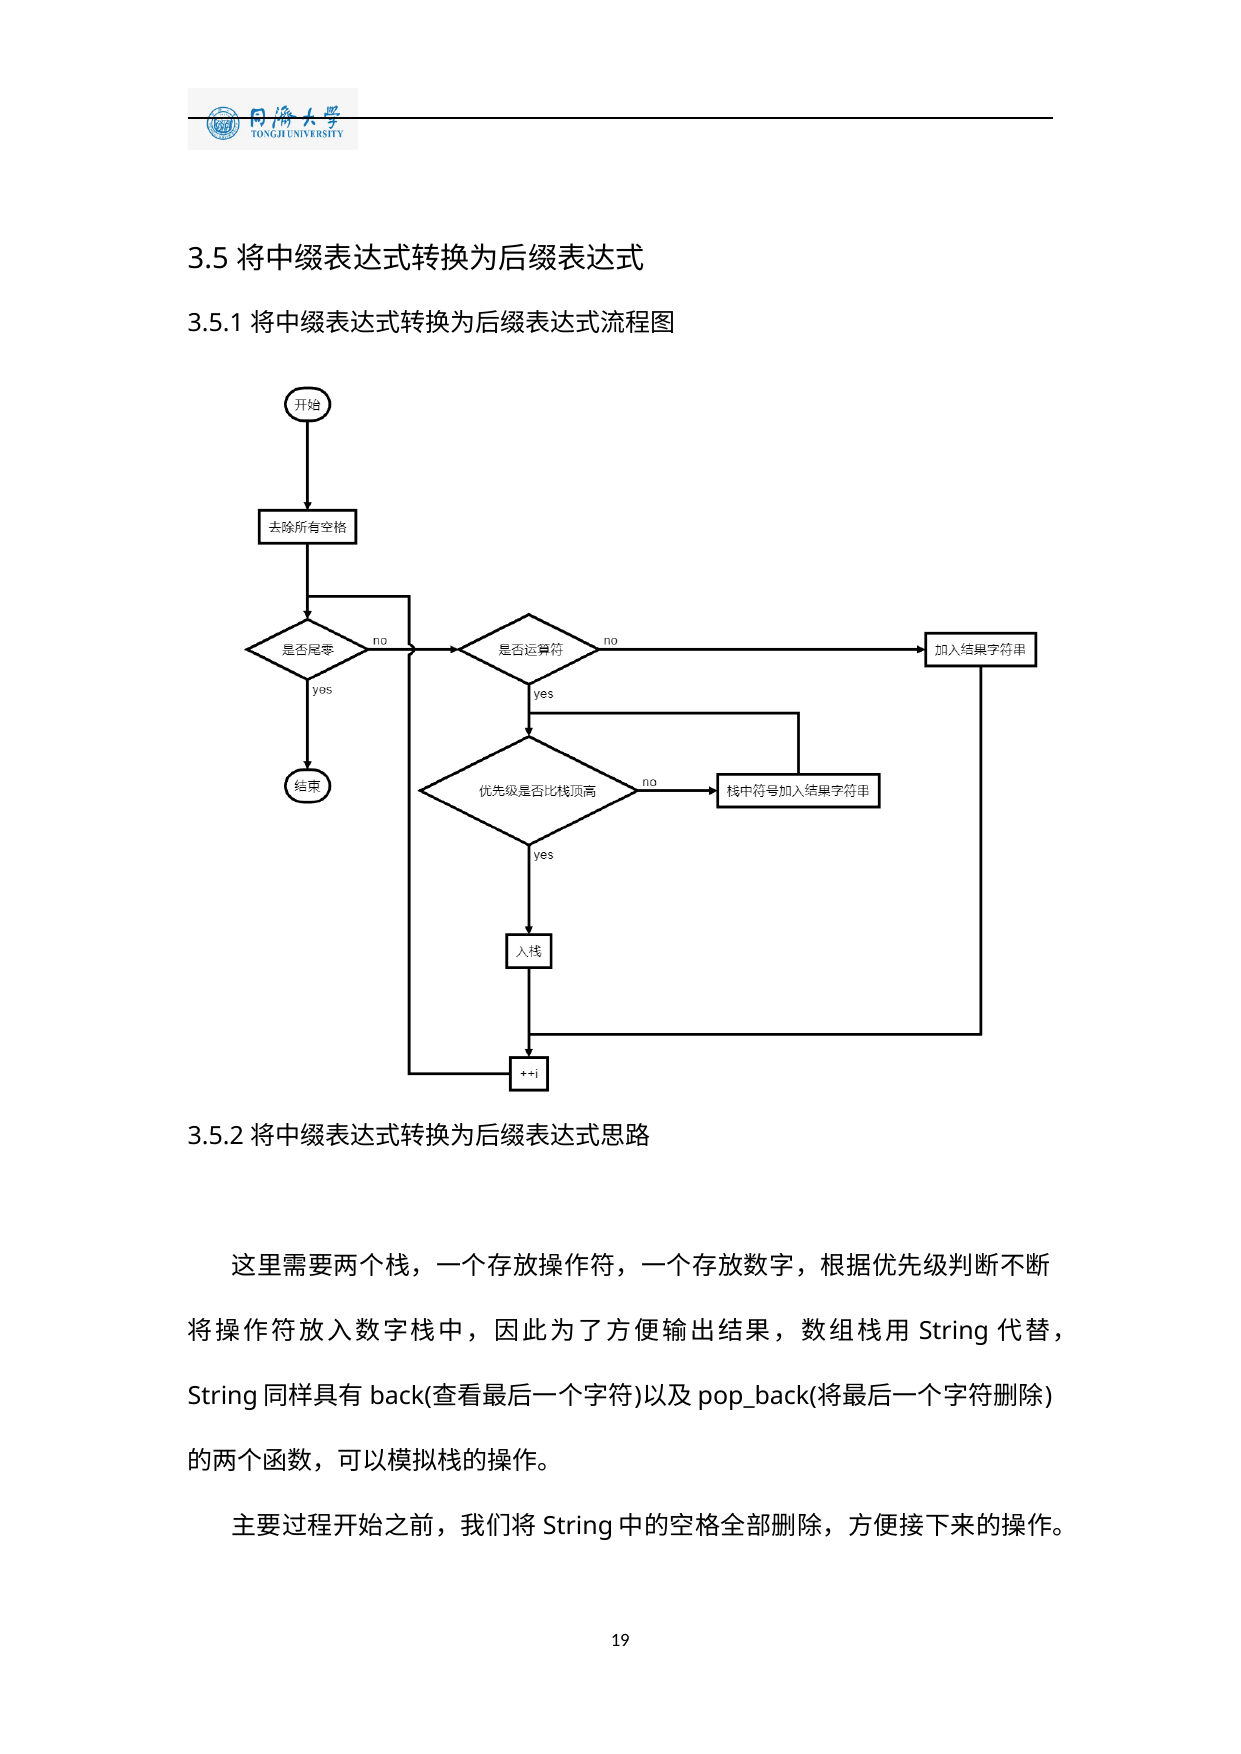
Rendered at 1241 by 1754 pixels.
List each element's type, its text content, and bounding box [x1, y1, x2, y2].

list 3.5.2 将中缀表达式转换为后缀表达式思路 [187, 1101, 1053, 1166]
list 3.5.1 将中缀表达式转换为后缀表达式流程图 [187, 288, 1053, 353]
picture [187, 353, 1053, 1100]
list 这里需要两个栈，一个存放操作符，一个存放数字，根据优先级判断不断将操作符放入数字栈中，因此为了方便输出结果，数组栈用String代替，String同样具有back(查看最后一个字符)以及pop_back(将最后一个字符删除)的两个函数，可以模拟栈的操作。 [187, 1231, 1053, 1491]
list 主要过程开始之前，我们将String中的空格全部删除，方便接下来的操作。这里的删除利用两个指针，遍历一遍即可完成删除所有的空格。 [187, 1491, 1053, 1556]
picture [187, 88, 359, 150]
list 3.5 将中缀表达式转换为后缀表达式 [187, 223, 1053, 288]
